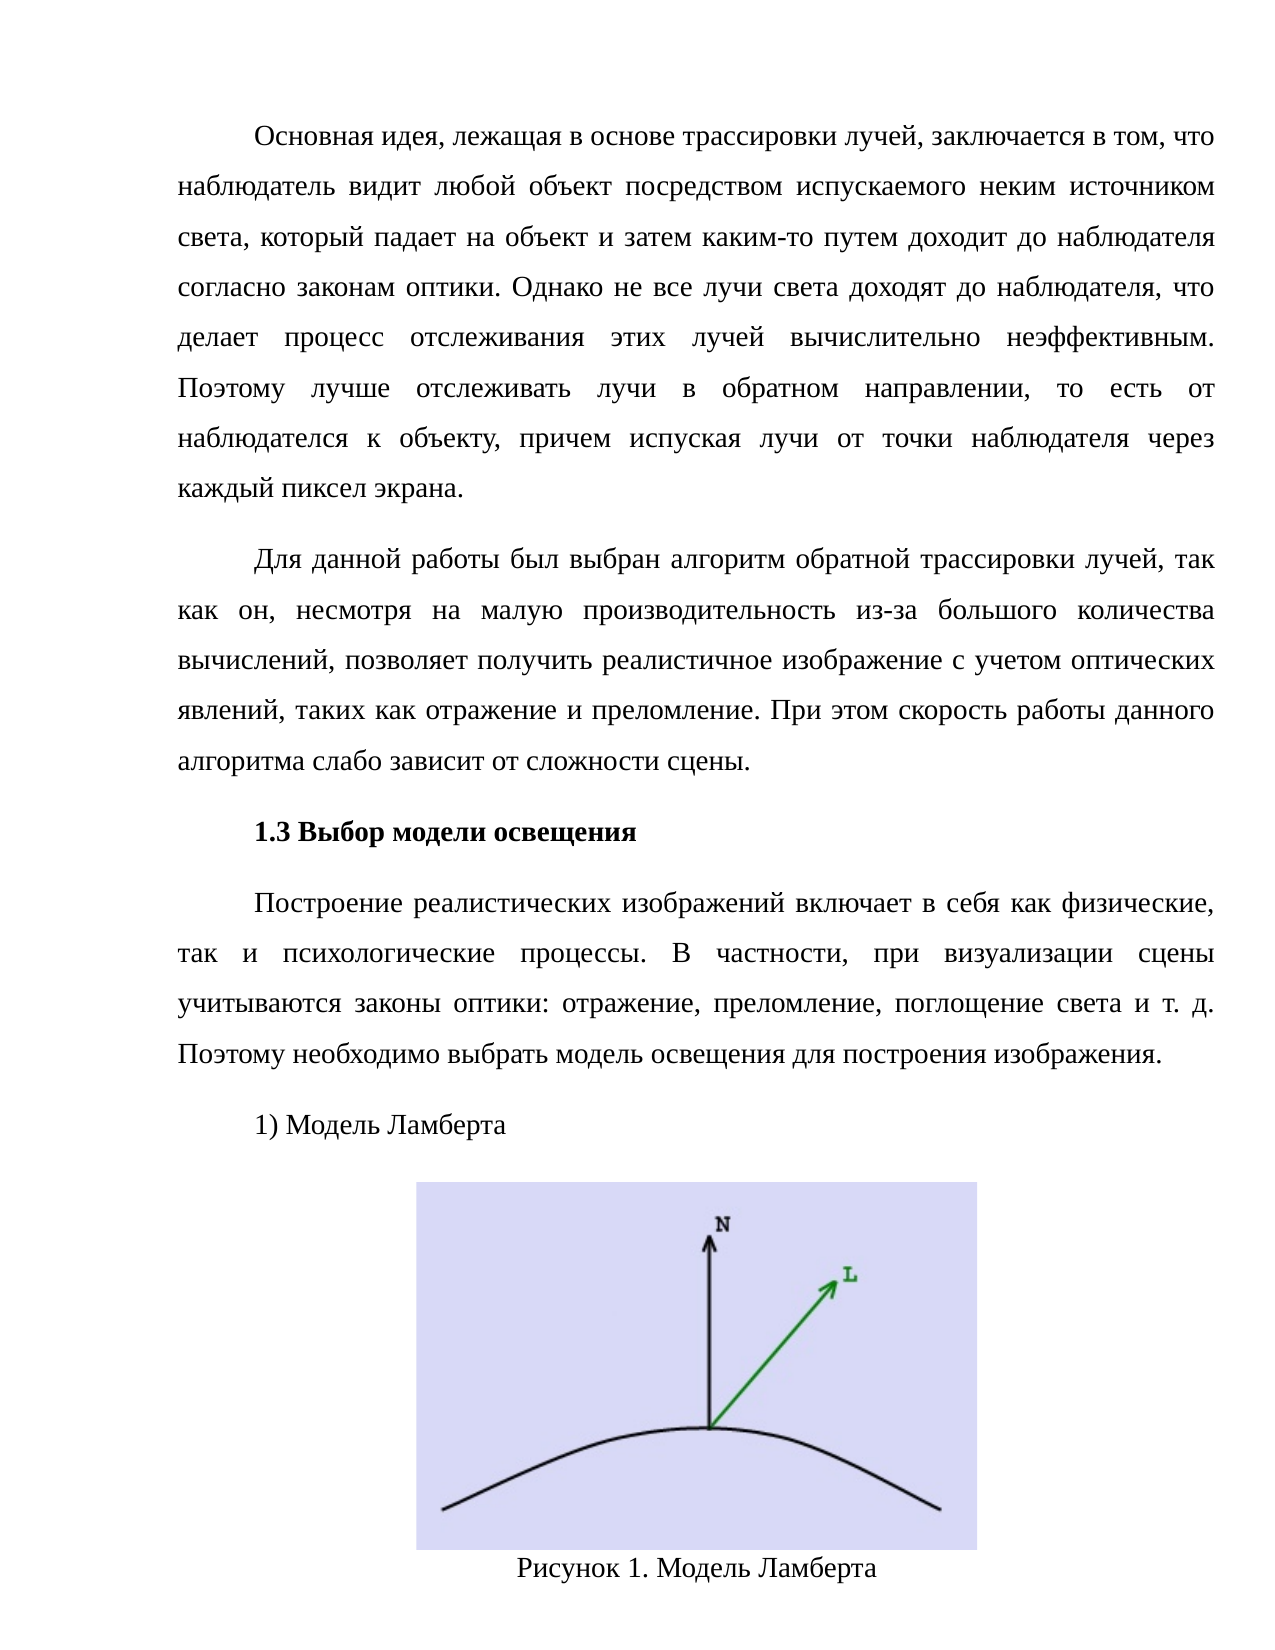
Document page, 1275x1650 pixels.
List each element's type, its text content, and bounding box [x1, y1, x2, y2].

picture [416, 1182, 978, 1550]
subtitle 1.3 Выбор модели освещения [177, 814, 1216, 847]
text 1) Модель Ламберта [177, 1107, 1216, 1141]
text Для данной работы был выбран алгоритм обратной трассировки лучей, так как он, несмотря на малую производительность из-за большого количества вычислений, позволяет получить реалистичное изображение с учетом оптических явлений, таких как отражение и преломление. При этом скорость работы данного алгоритма слабо зависит от сложности сцены. [177, 541, 1216, 776]
text Построение реалистических изображений включает в себя как физические, так и психологические процессы. В частности, при визуализации сцены учитываются законы оптики: отражение, преломление, поглощение света и т. д. Поэтому необходимо выбрать модель освещения для построения изображения. [177, 885, 1216, 1069]
